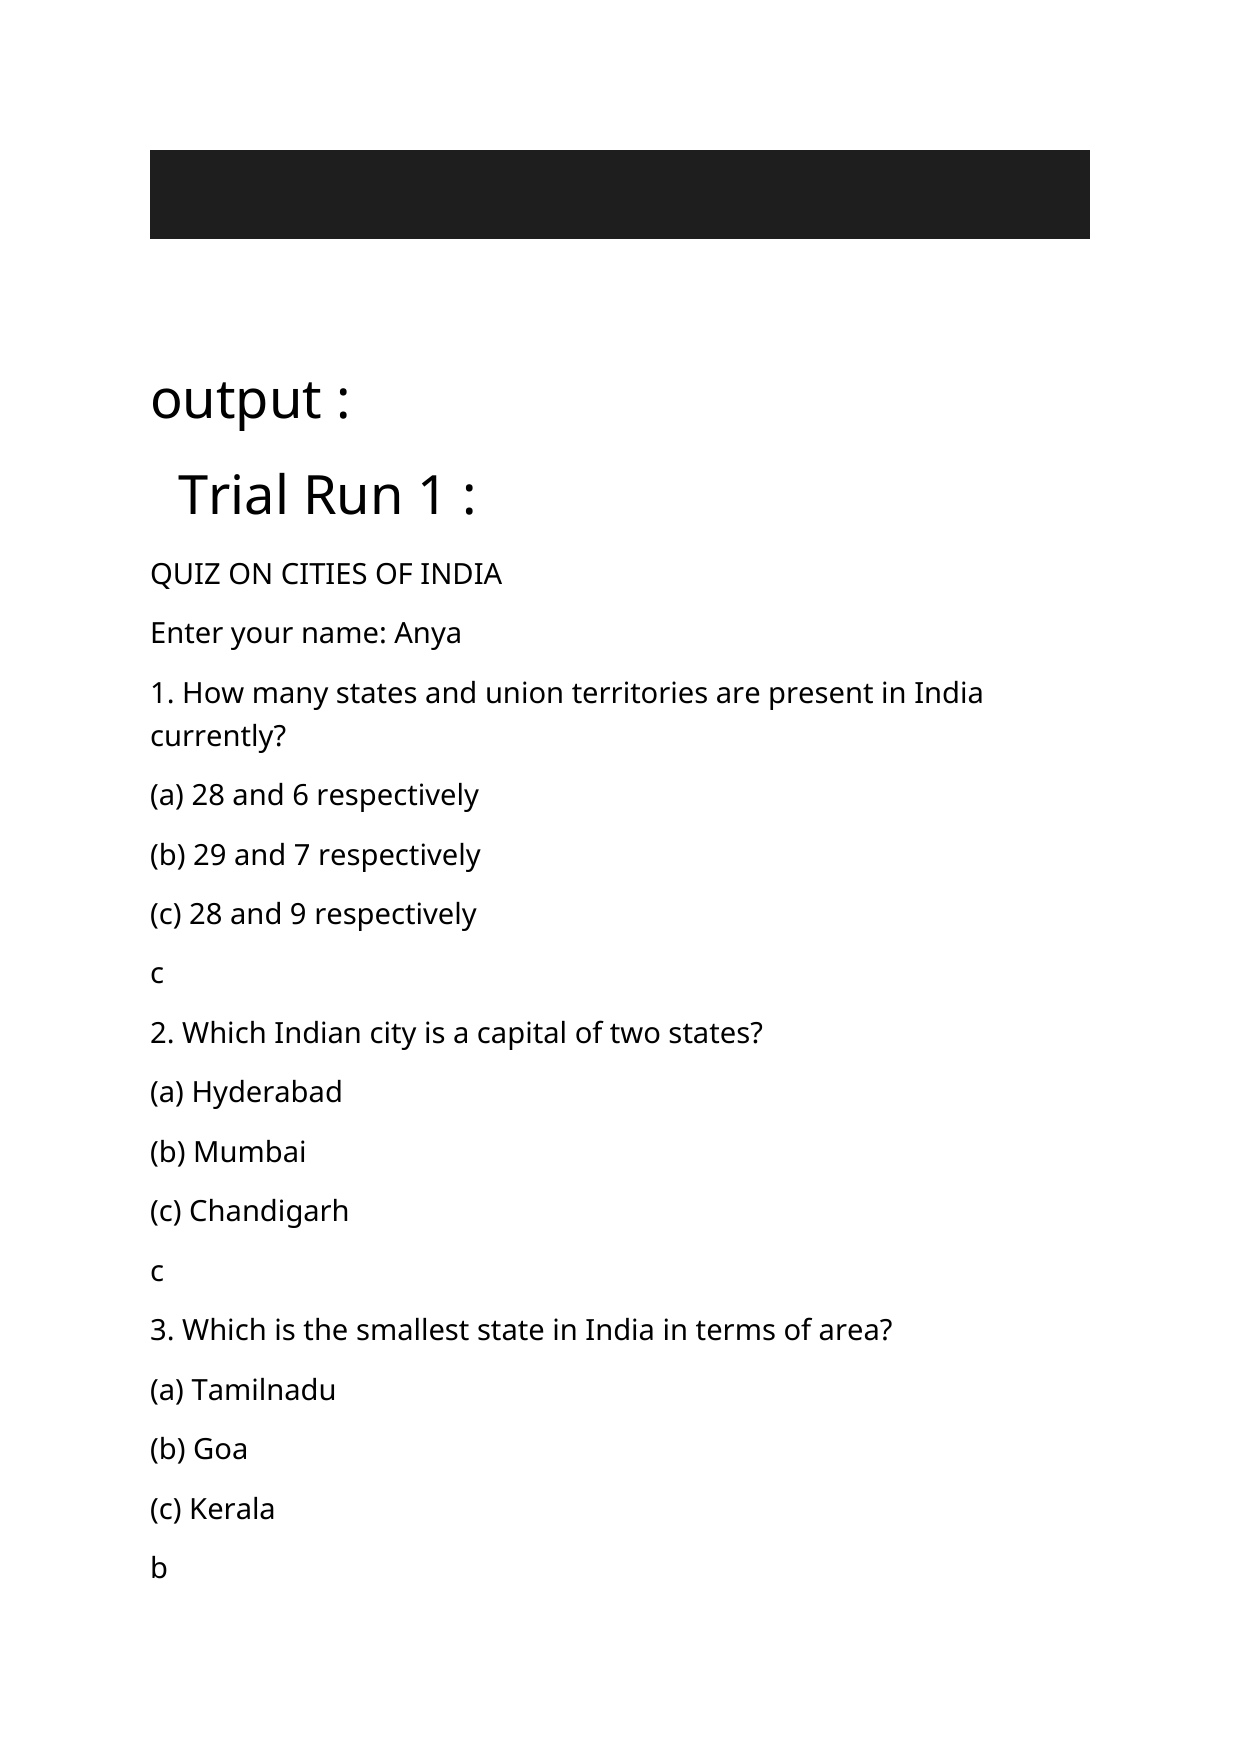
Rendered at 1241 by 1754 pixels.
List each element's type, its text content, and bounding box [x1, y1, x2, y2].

text (c) Chandigarh [150, 1191, 1090, 1230]
text b [150, 1547, 1090, 1587]
text c [150, 953, 1090, 992]
text (c) Kerala [150, 1488, 1090, 1528]
text (a) 28 and 6 respectively [150, 774, 1090, 814]
text output : [150, 361, 1090, 434]
text (a) Tamilnadu [150, 1369, 1090, 1409]
text (b) Mumbai [150, 1131, 1090, 1171]
text 3. Which is the smallest state in India in terms of area? [150, 1309, 1090, 1349]
text Enter your name: Anya [150, 612, 1090, 652]
text Trial Run 1 : [150, 457, 1090, 531]
text c [150, 1250, 1090, 1290]
text (a) Hyderabad [150, 1072, 1090, 1111]
text (c) 28 and 9 respectively [150, 893, 1090, 933]
text (b) 29 and 7 respectively [150, 834, 1090, 873]
text 2. Which Indian city is a capital of two states? [150, 1012, 1090, 1052]
text (b) Goa [150, 1428, 1090, 1468]
text QUIZ ON CITIES OF INDIA [150, 553, 1090, 593]
text 1. How many states and union territories are present in India currently? [150, 672, 1090, 754]
